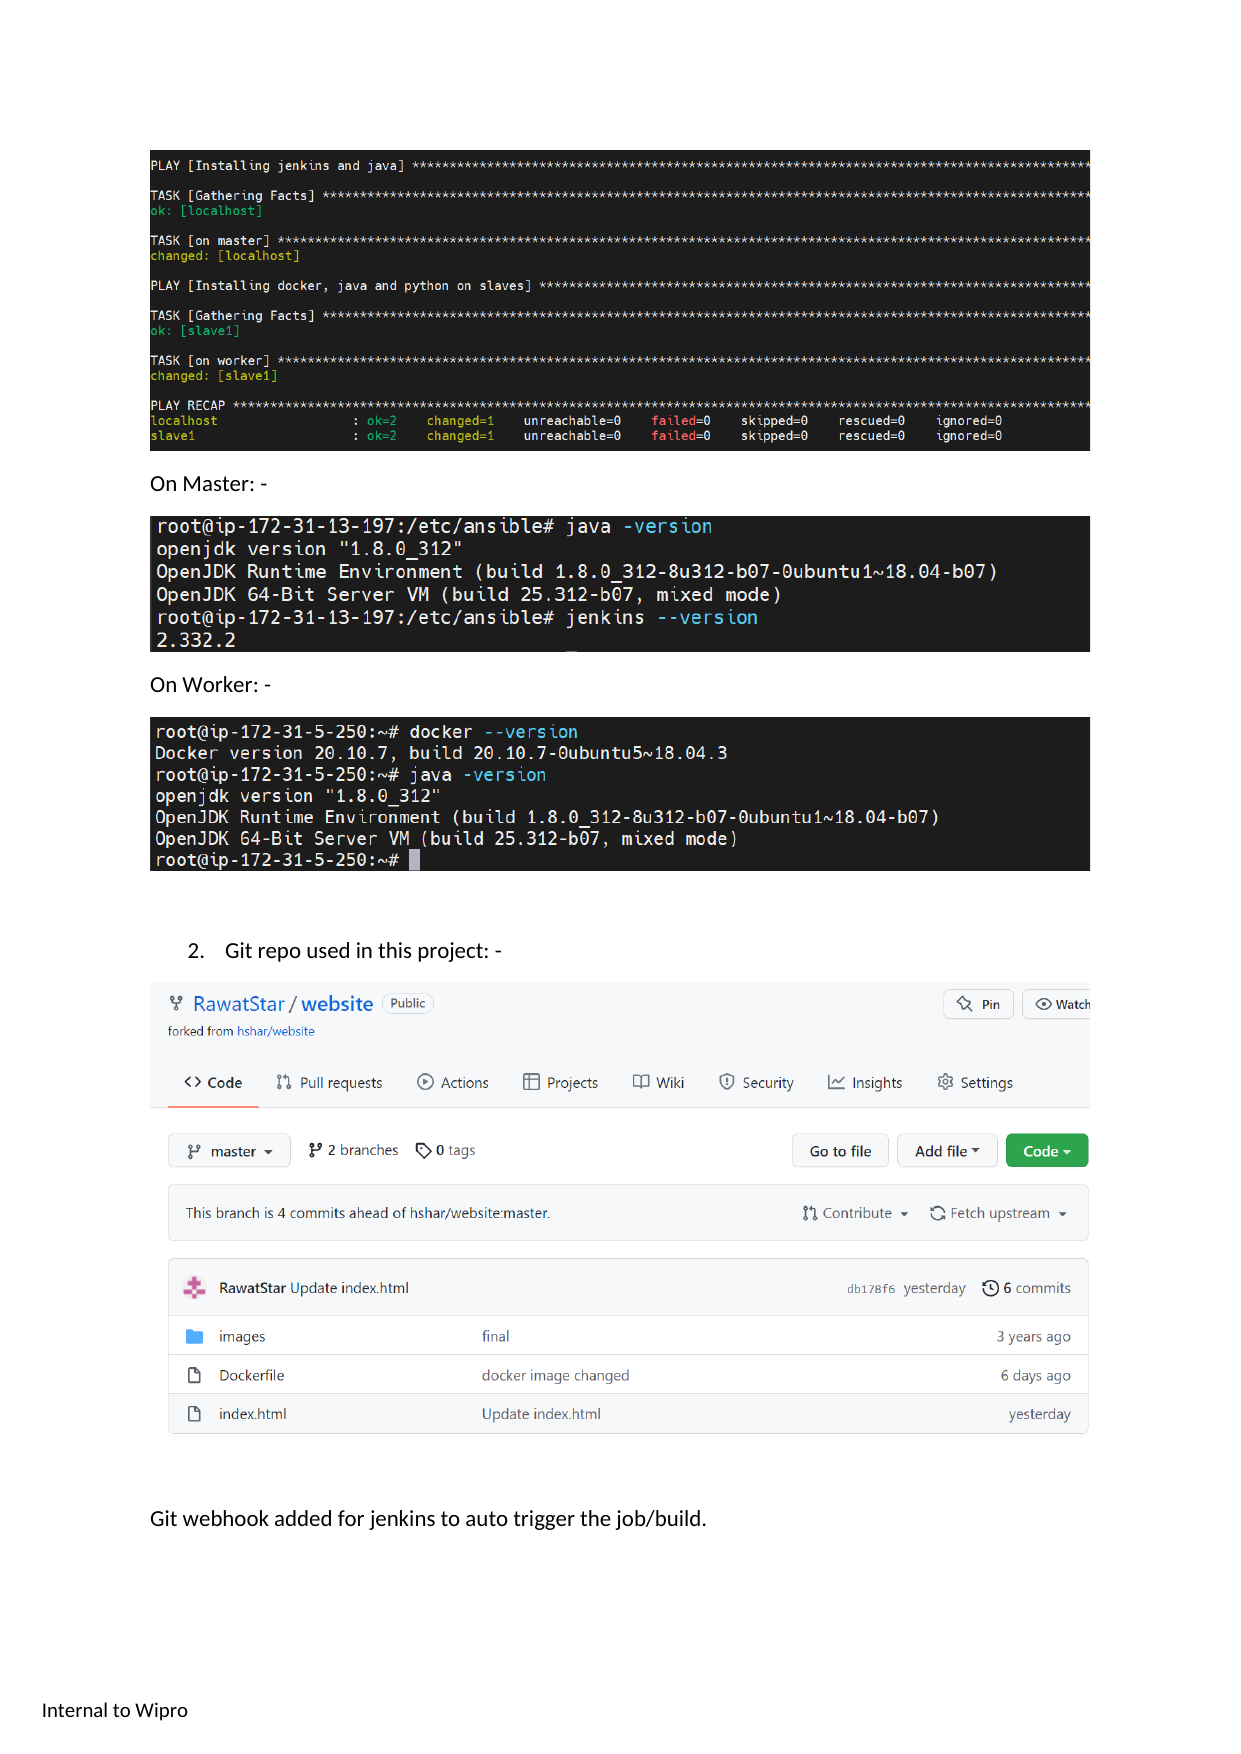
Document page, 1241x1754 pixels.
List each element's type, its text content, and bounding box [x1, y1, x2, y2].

text On Master: - [150, 469, 1090, 497]
picture [150, 150, 1091, 451]
text Git webhook added for jenkins to auto trigger the job/build. [150, 1504, 1090, 1532]
picture [150, 516, 1091, 652]
picture [150, 982, 1091, 1439]
picture [150, 717, 1091, 871]
list Git repo used in this project: - [187, 936, 1090, 964]
text On Worker: - [150, 671, 1090, 698]
